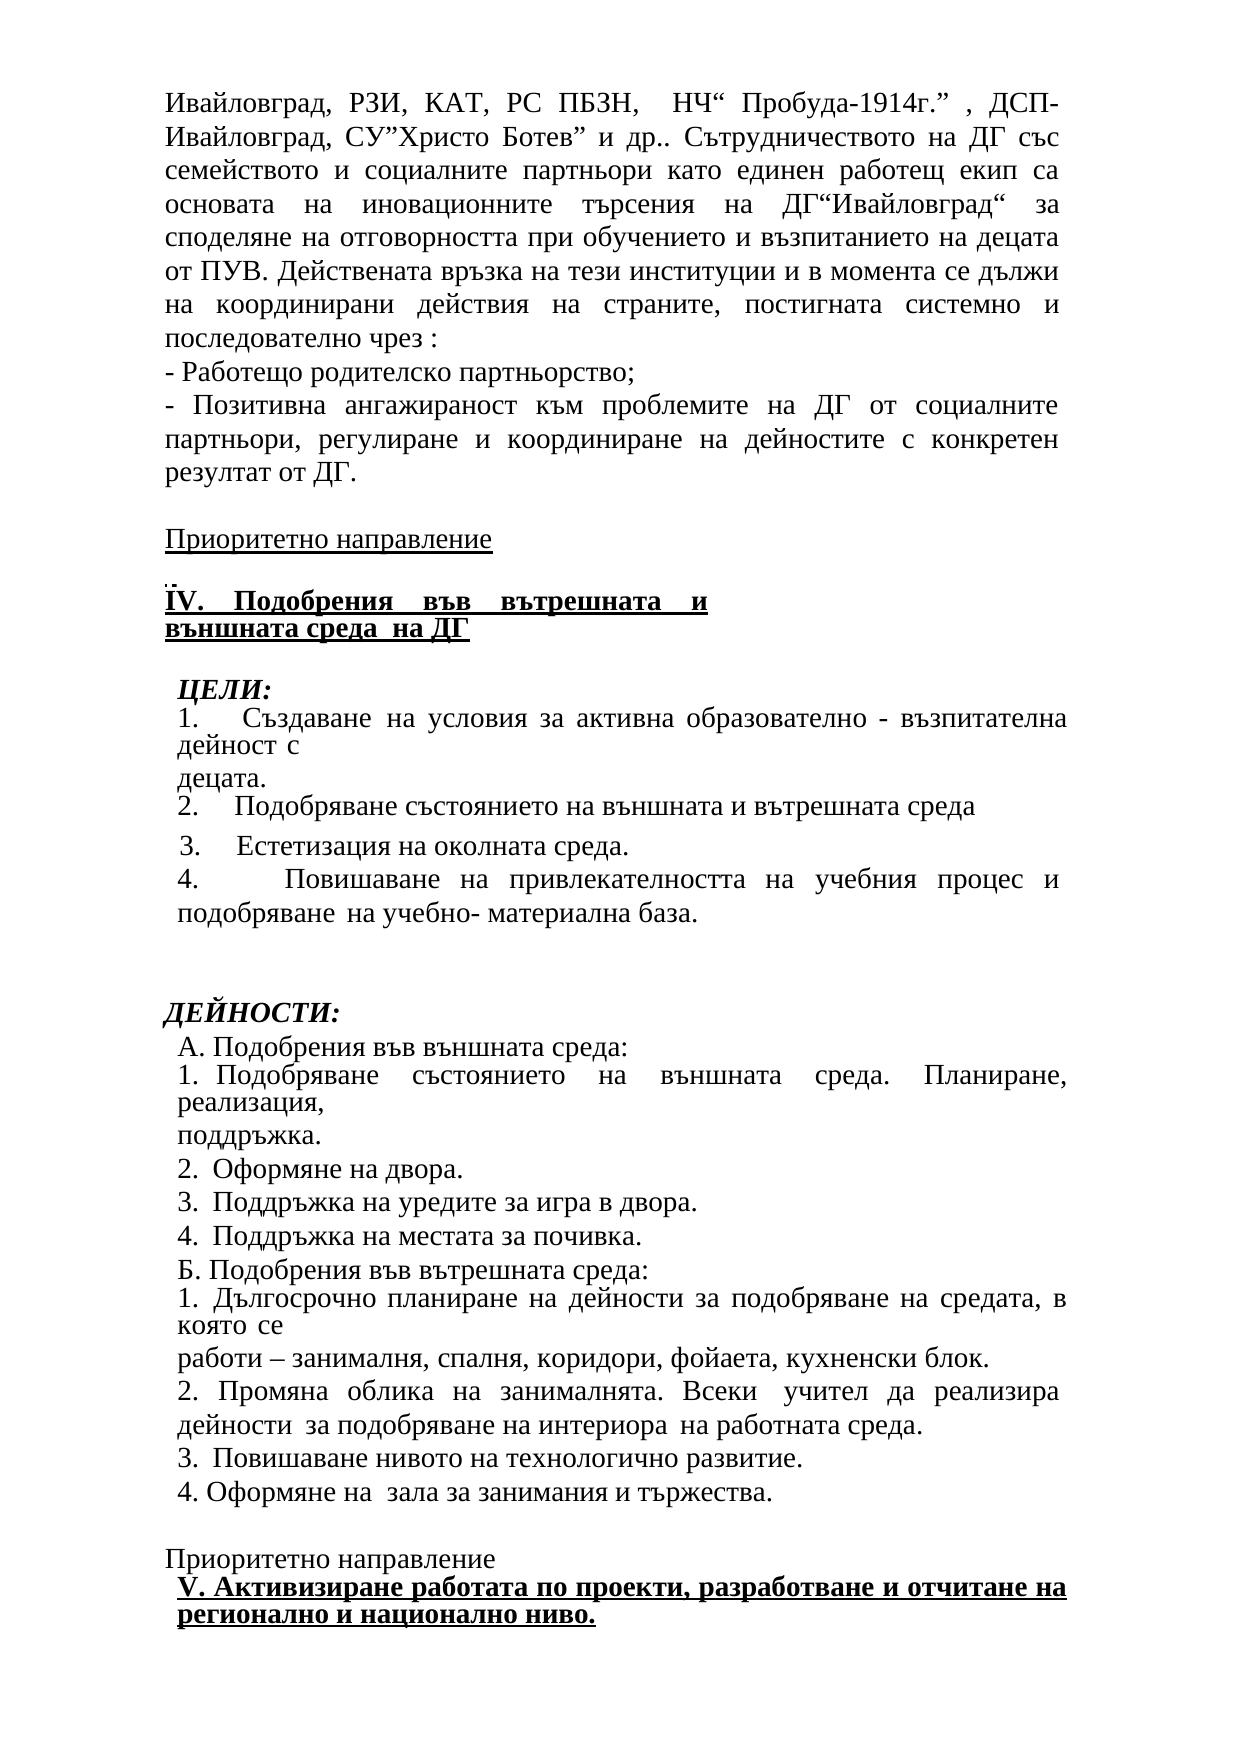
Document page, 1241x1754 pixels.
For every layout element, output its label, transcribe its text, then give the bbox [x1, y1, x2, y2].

text ЦЕЛИ: [177, 672, 1067, 706]
text работи – занималня, спалня, коридори, фойаета, кухненски блок. [177, 1340, 1067, 1373]
text Приоритетно направление [164, 521, 557, 555]
text 2. Оформяне на двора. [177, 1151, 1067, 1184]
text децата. [177, 760, 1067, 793]
text 3. Естетизация на околната среда. [164, 828, 1067, 861]
text 1. Създаване на условия за активна образователно - възпитателна дейност с [177, 706, 1067, 760]
text IV. Подобрения във вътрешната и външната среда на ДГ [164, 613, 708, 643]
text 3. Повишаване нивото на технологично развитие. [177, 1440, 1067, 1474]
text IV. Подобрения във вътрешната и външната среда на ДГ [164, 588, 708, 612]
text поддръжка. [177, 1117, 1067, 1151]
text А. Подобрения във външната среда: [177, 1029, 1067, 1063]
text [164, 85, 1060, 354]
text ДЕЙНОСТИ: [164, 996, 1067, 1029]
text 4. Оформяне на зала за занимания и тържества. [177, 1474, 1067, 1507]
text 2. Промяна облика на занималнята. Всеки учител да реализира дейности за подобряване на интериора на работната среда. [177, 1373, 1060, 1440]
text Приоритетно направление [164, 1541, 1067, 1574]
text 4. Повишаване на привлекателността на учебния процес и подобряване на учебно- материална база. [177, 861, 1060, 928]
text 1. Дългосрочно планиране на дейности за подобряване на средата, в която се [177, 1286, 1067, 1340]
text 4. Поддръжка на местата за почивка. [177, 1218, 1067, 1251]
text V. Активизиране работата по проекти, разработване и отчитане на регионално и национално ниво. [177, 1574, 1067, 1598]
text 3. Поддръжка на уредите за игра в двора. [177, 1184, 1067, 1218]
text Б. Подобрения във вътрешната среда: [177, 1252, 1067, 1286]
text - Работещо родителско партньорство; [164, 354, 1060, 387]
text - Позитивна ангажираност към проблемите на ДГ от социалните партньори, регулиране и координиране на дейностите с конкретен резултат от ДГ. [164, 387, 1060, 488]
text 2. Подобряване състоянието на външната и вътрешната среда [177, 793, 1067, 820]
text V. Активизиране работата по проекти, разработване и отчитане на регионално и национално ниво. [177, 1600, 1067, 1629]
text 1. Подобряване състоянието на външната среда. Планиране, реализация, [177, 1063, 1067, 1117]
